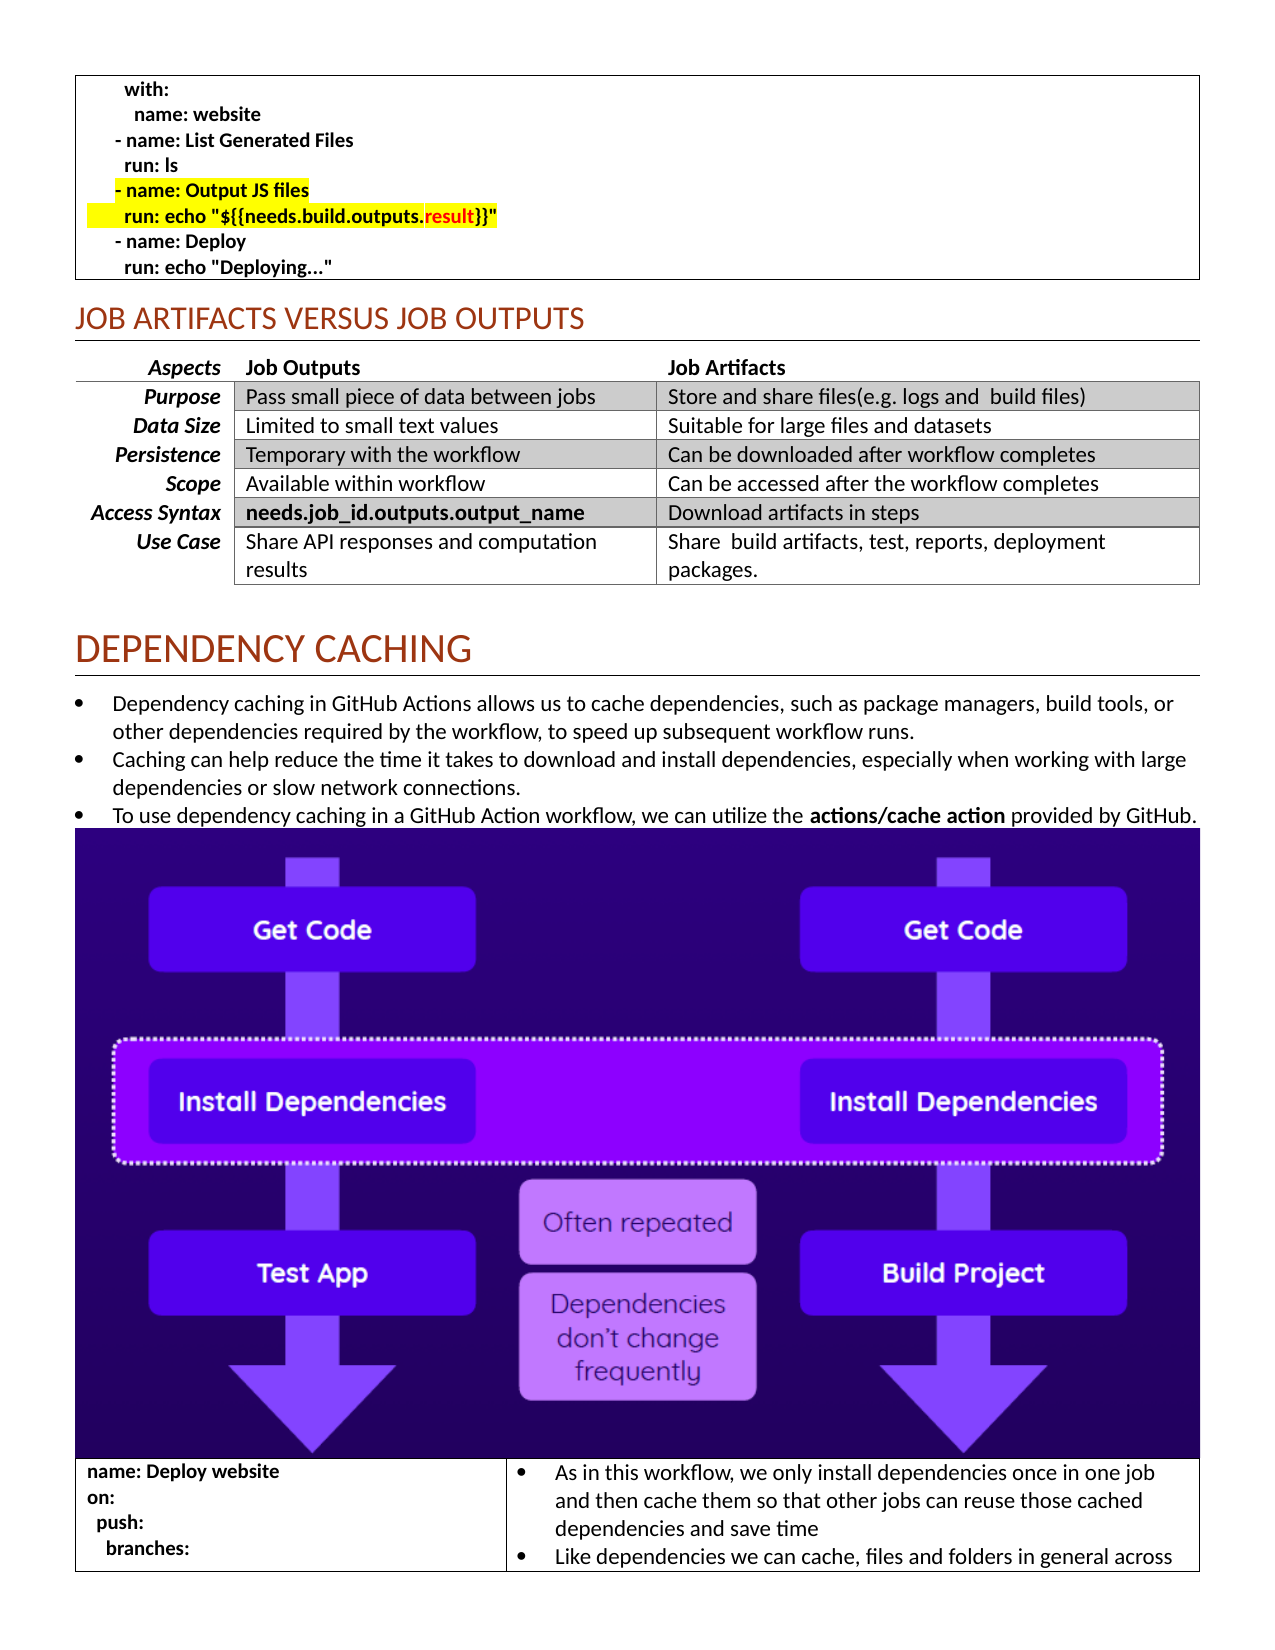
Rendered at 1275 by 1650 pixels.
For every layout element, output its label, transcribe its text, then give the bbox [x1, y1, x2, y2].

table_cell Share API responses and computation results [235, 528, 656, 583]
table_cell Access Syntax [76, 497, 234, 526]
table_cell Data Size [76, 410, 234, 439]
picture [75, 828, 1200, 1458]
list To use dependency caching in a GitHub Action workflow, we can utilize the actions/cache action provided by GitHub. [75, 801, 1200, 828]
table_cell Scope [76, 468, 234, 497]
table_cell Store and share files(e.g. logs and build files) [657, 382, 1199, 410]
table_header Job Outputs [234, 353, 657, 381]
table_cell Limited to small text values [235, 411, 656, 439]
subtitle JOB ARTIFACTS VERSUS JOB OUTPUTS [75, 297, 1200, 340]
subtitle DEPENDENCY CACHING [75, 622, 1200, 675]
table_cell Temporary with the workflow [235, 440, 656, 468]
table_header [507, 1459, 1199, 1571]
table_cell Use Case [76, 526, 234, 583]
table_cell Pass small piece of data between jobs [235, 382, 656, 410]
list Dependency caching in GitHub Actions allows us to cache dependencies, such as package managers, build tools, or other dependencies required by the workflow, to speed up subsequent workflow runs. [75, 689, 1200, 745]
table_cell Available within workflow [235, 469, 656, 497]
table_cell Can be accessed after the workflow completes [657, 469, 1199, 497]
table_cell Can be downloaded after workflow completes [657, 440, 1199, 468]
table_cell Persistence [76, 439, 234, 468]
table_header Job Artifacts [657, 353, 1199, 381]
table_cell needs.job_id.outputs.output_name [235, 498, 656, 526]
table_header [76, 76, 1199, 279]
table_cell Download artifacts in steps [657, 498, 1199, 526]
table_cell Purpose [76, 382, 234, 410]
table_header Aspects [76, 353, 234, 381]
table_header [76, 1459, 506, 1571]
list Caching can help reduce the time it takes to download and install dependencies, especially when working with large dependencies or slow network connections. [75, 745, 1200, 801]
table_cell Share build artifacts, test, reports, deployment packages. [657, 528, 1199, 583]
table_cell Suitable for large files and datasets [657, 411, 1199, 439]
